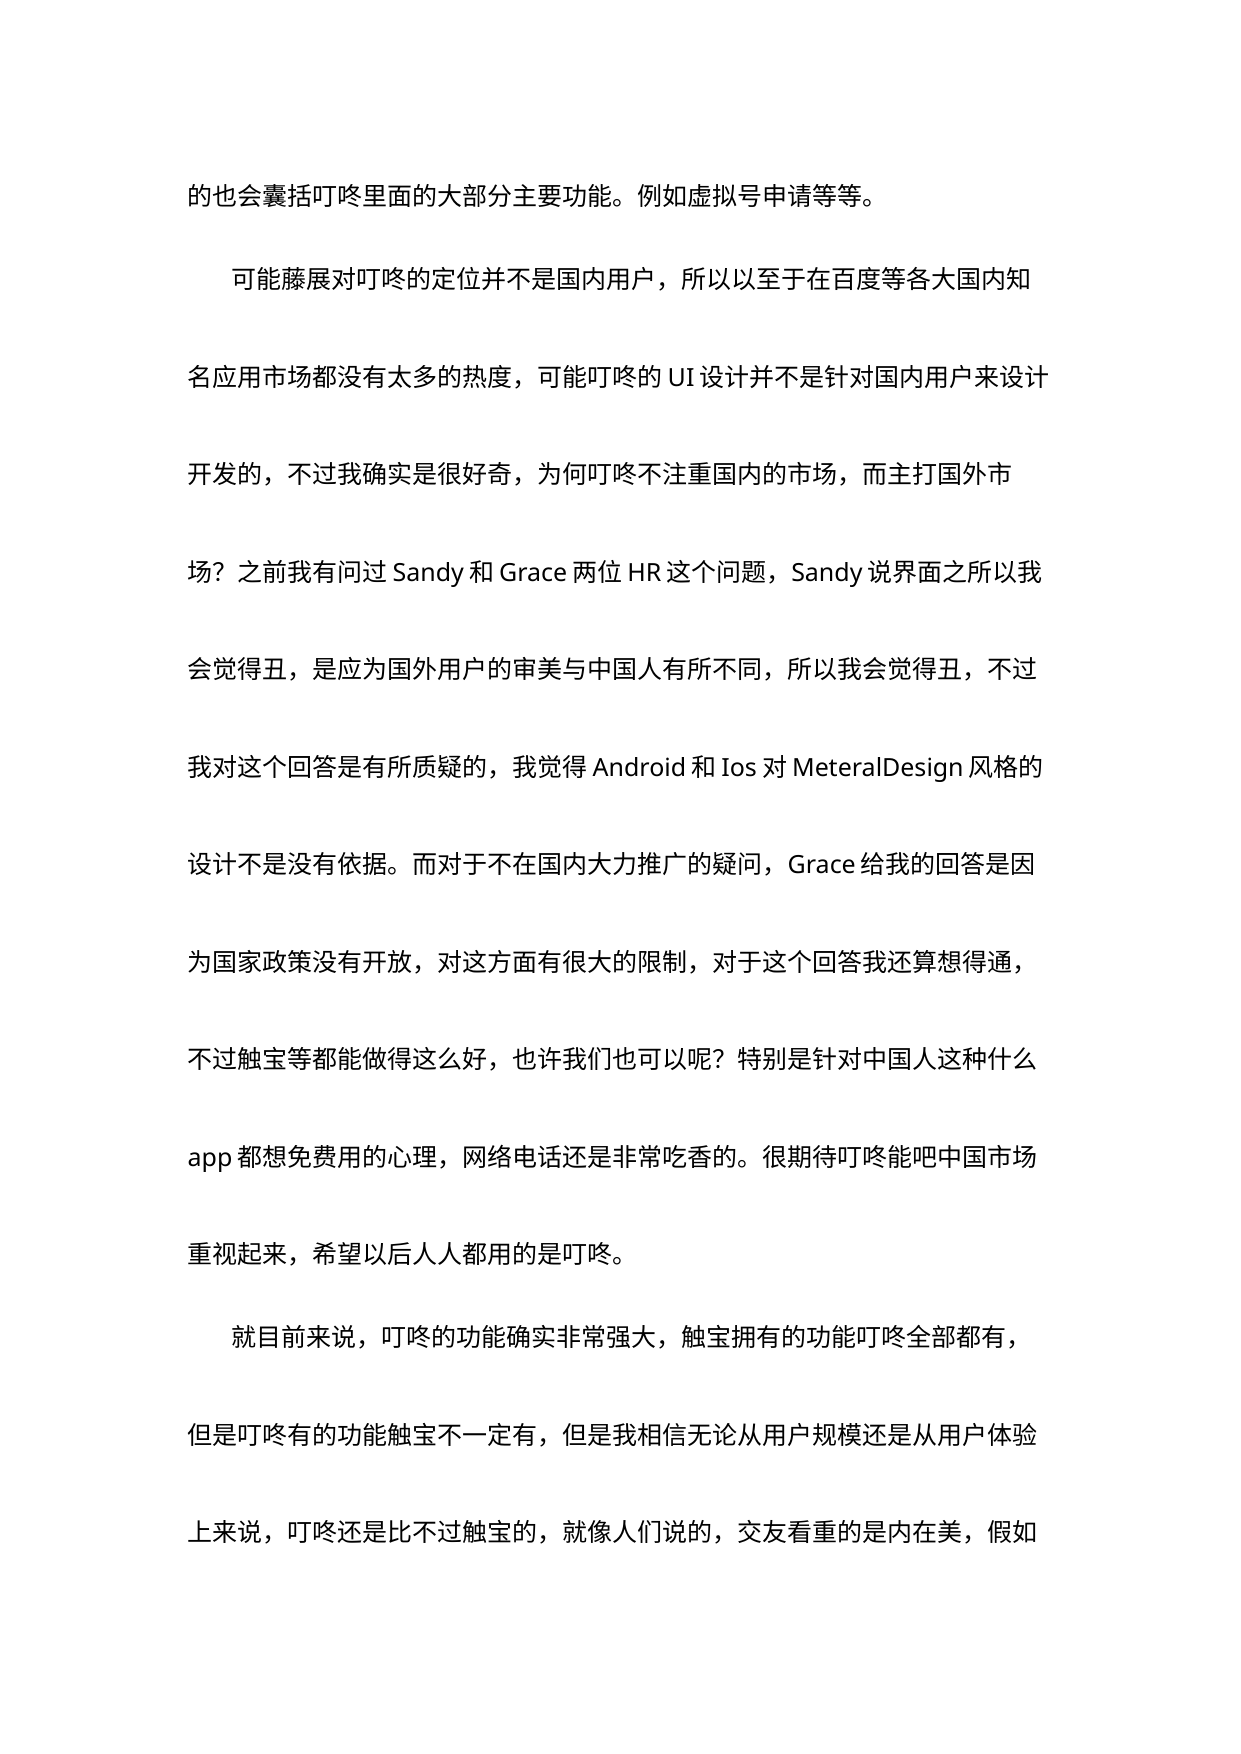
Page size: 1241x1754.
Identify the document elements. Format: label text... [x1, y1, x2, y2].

text 可能藤展对叮咚的定位并不是国内用户，所以以至于在百度等各大国内知名应用市场都没有太多的热度，可能叮咚的UI设计并不是针对国内用户来设计开发的，不过我确实是很好奇，为何叮咚不注重国内的市场，而主打国外市场？之前我有问过Sandy和Grace两位HR这个问题，Sandy说界面之所以我会觉得丑，是应为国外用户的审美与中国人有所不同，所以我会觉得丑，不过我对这个回答是有所质疑的，我觉得Android和Ios对MeteralDesign风格的设计不是没有依据。而对于不在国内大力推广的疑问，Grace给我的回答是因为国家政策没有开放，对这方面有很大的限制，对于这个回答我还算想得通，不过触宝等都能做得这么好，也许我们也可以呢？特别是针对中国人这种什么app都想免费用的心理，网络电话还是非常吃香的。很期待叮咚能吧中国市场重视起来，希望以后人人都用的是叮咚。 [187, 245, 1053, 1285]
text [187, 1303, 1053, 1563]
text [187, 162, 1053, 227]
